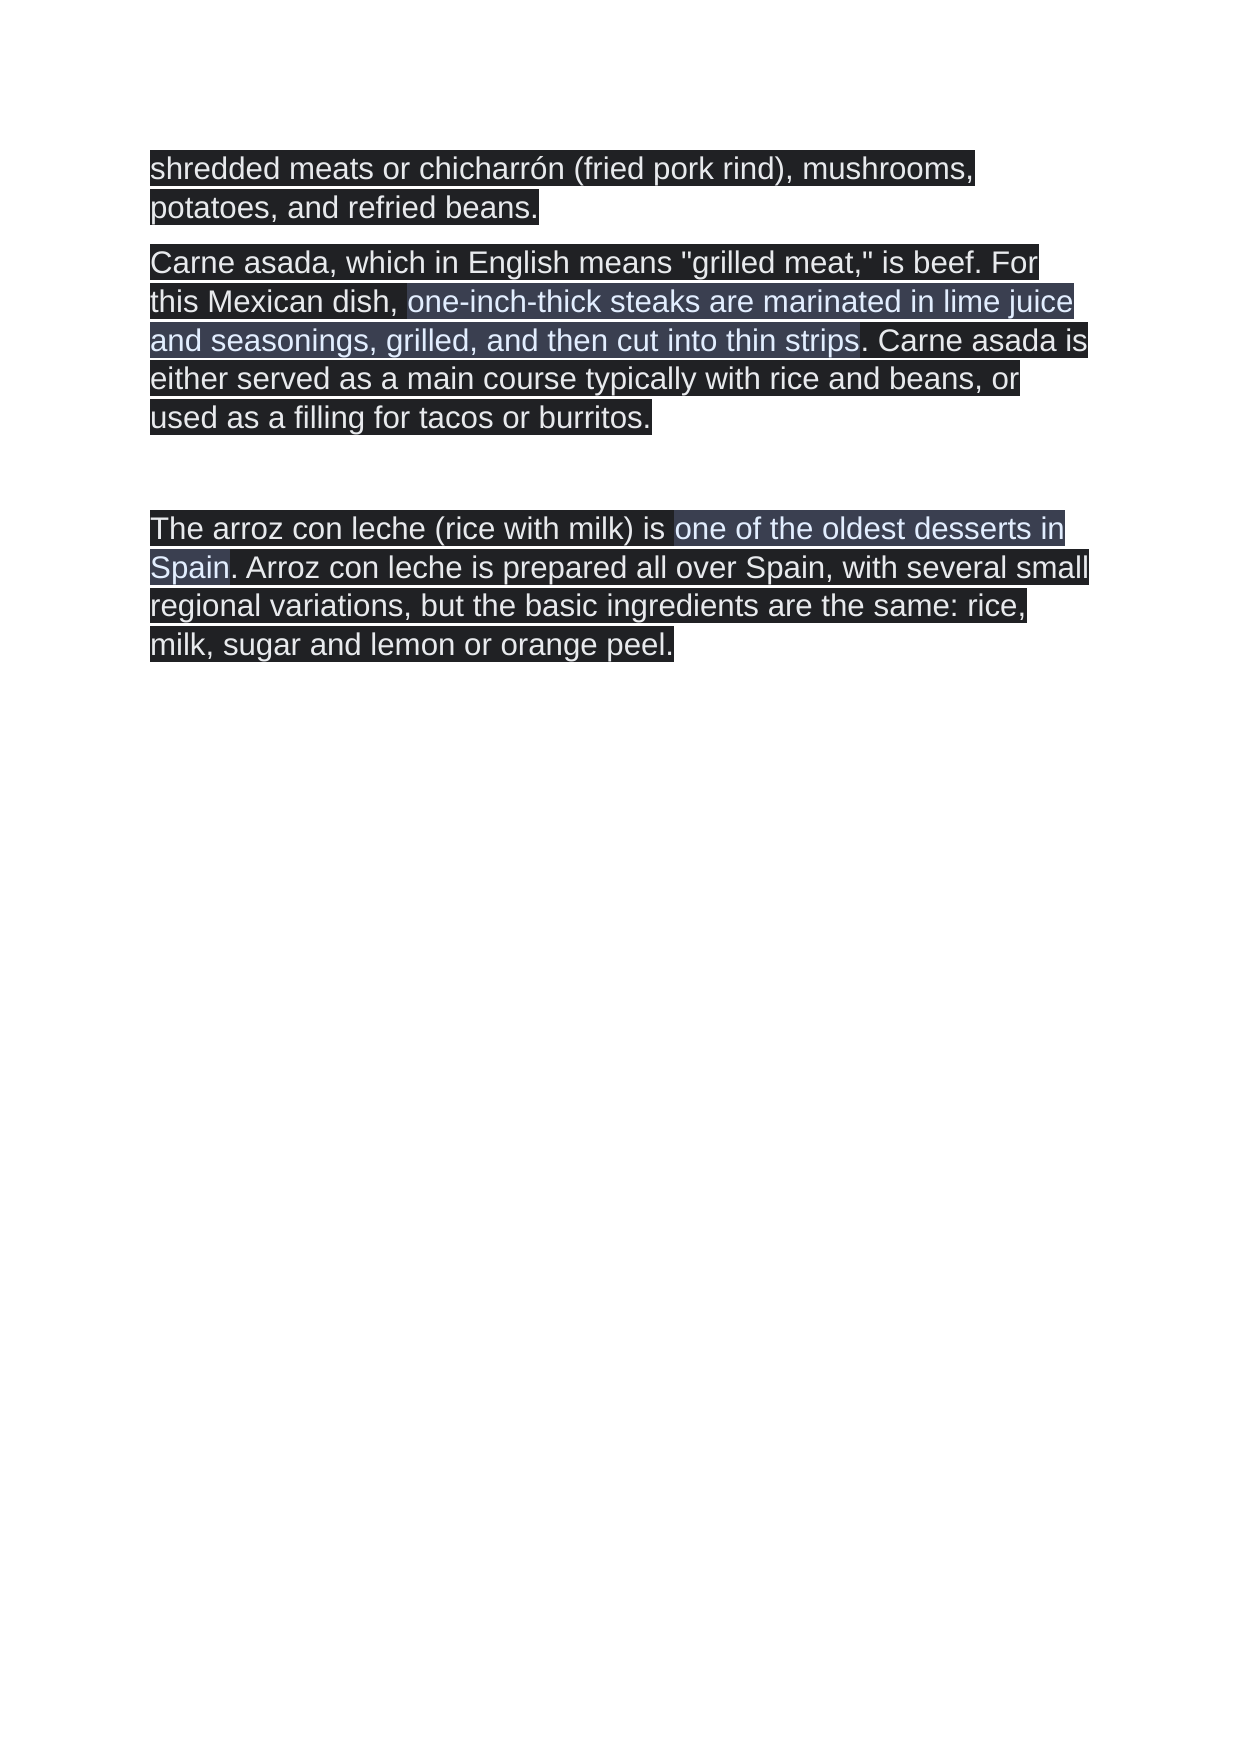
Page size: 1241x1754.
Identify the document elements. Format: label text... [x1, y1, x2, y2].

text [150, 150, 1090, 225]
text The arroz con leche (rice with milk) is one of the oldest desserts in Spain. Arroz con leche is prepared all over Spain, with several small regional variations, but the basic ingredients are the same: rice, milk, sugar and lemon or orange peel. [150, 510, 1090, 662]
text Carne asada, which in English means "grilled meat," is beef. For this Mexican dish, one-inch-thick steaks are marinated in lime juice and seasonings, grilled, and then cut into thin strips. Carne asada is either served as a main course typically with rice and beans, or used as a filling for tacos or burritos. [150, 244, 1090, 435]
